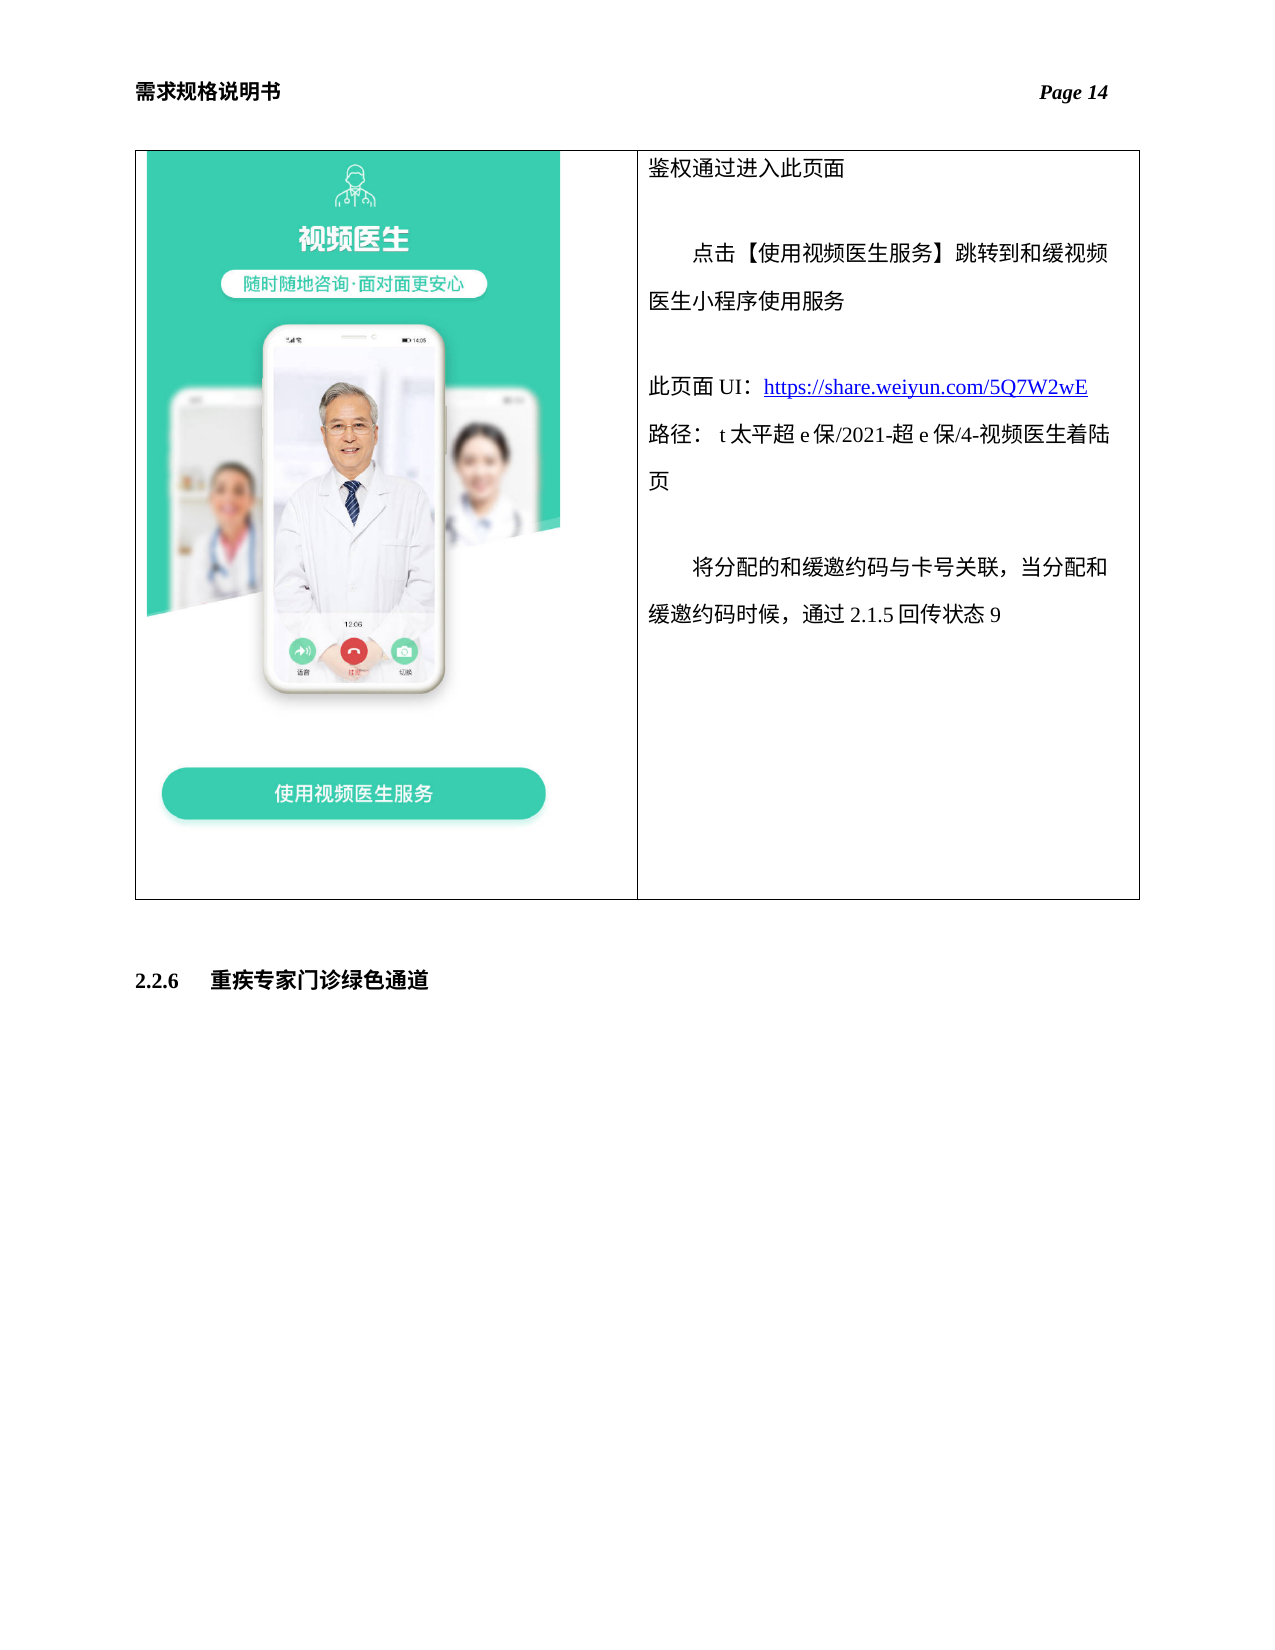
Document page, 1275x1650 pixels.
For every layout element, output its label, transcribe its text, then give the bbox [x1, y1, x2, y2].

picture [146, 151, 561, 887]
table_header 鉴权通过进入此页面 点击【使用视频医生服务】跳转到和缓视频医生小程序使用服务 此页面UI：https://share.weiyun.com/5Q7W2wE 路径： t太平超e保/2021-超e保/4-视频医生着陆页 将分配的和缓邀约码与卡号关联，当分配和缓邀约码时候，通过2.1.5回传状态9 [638, 151, 1139, 899]
subtitle 重疾专家门诊绿色通道 [135, 963, 1140, 994]
table_header [136, 151, 637, 899]
